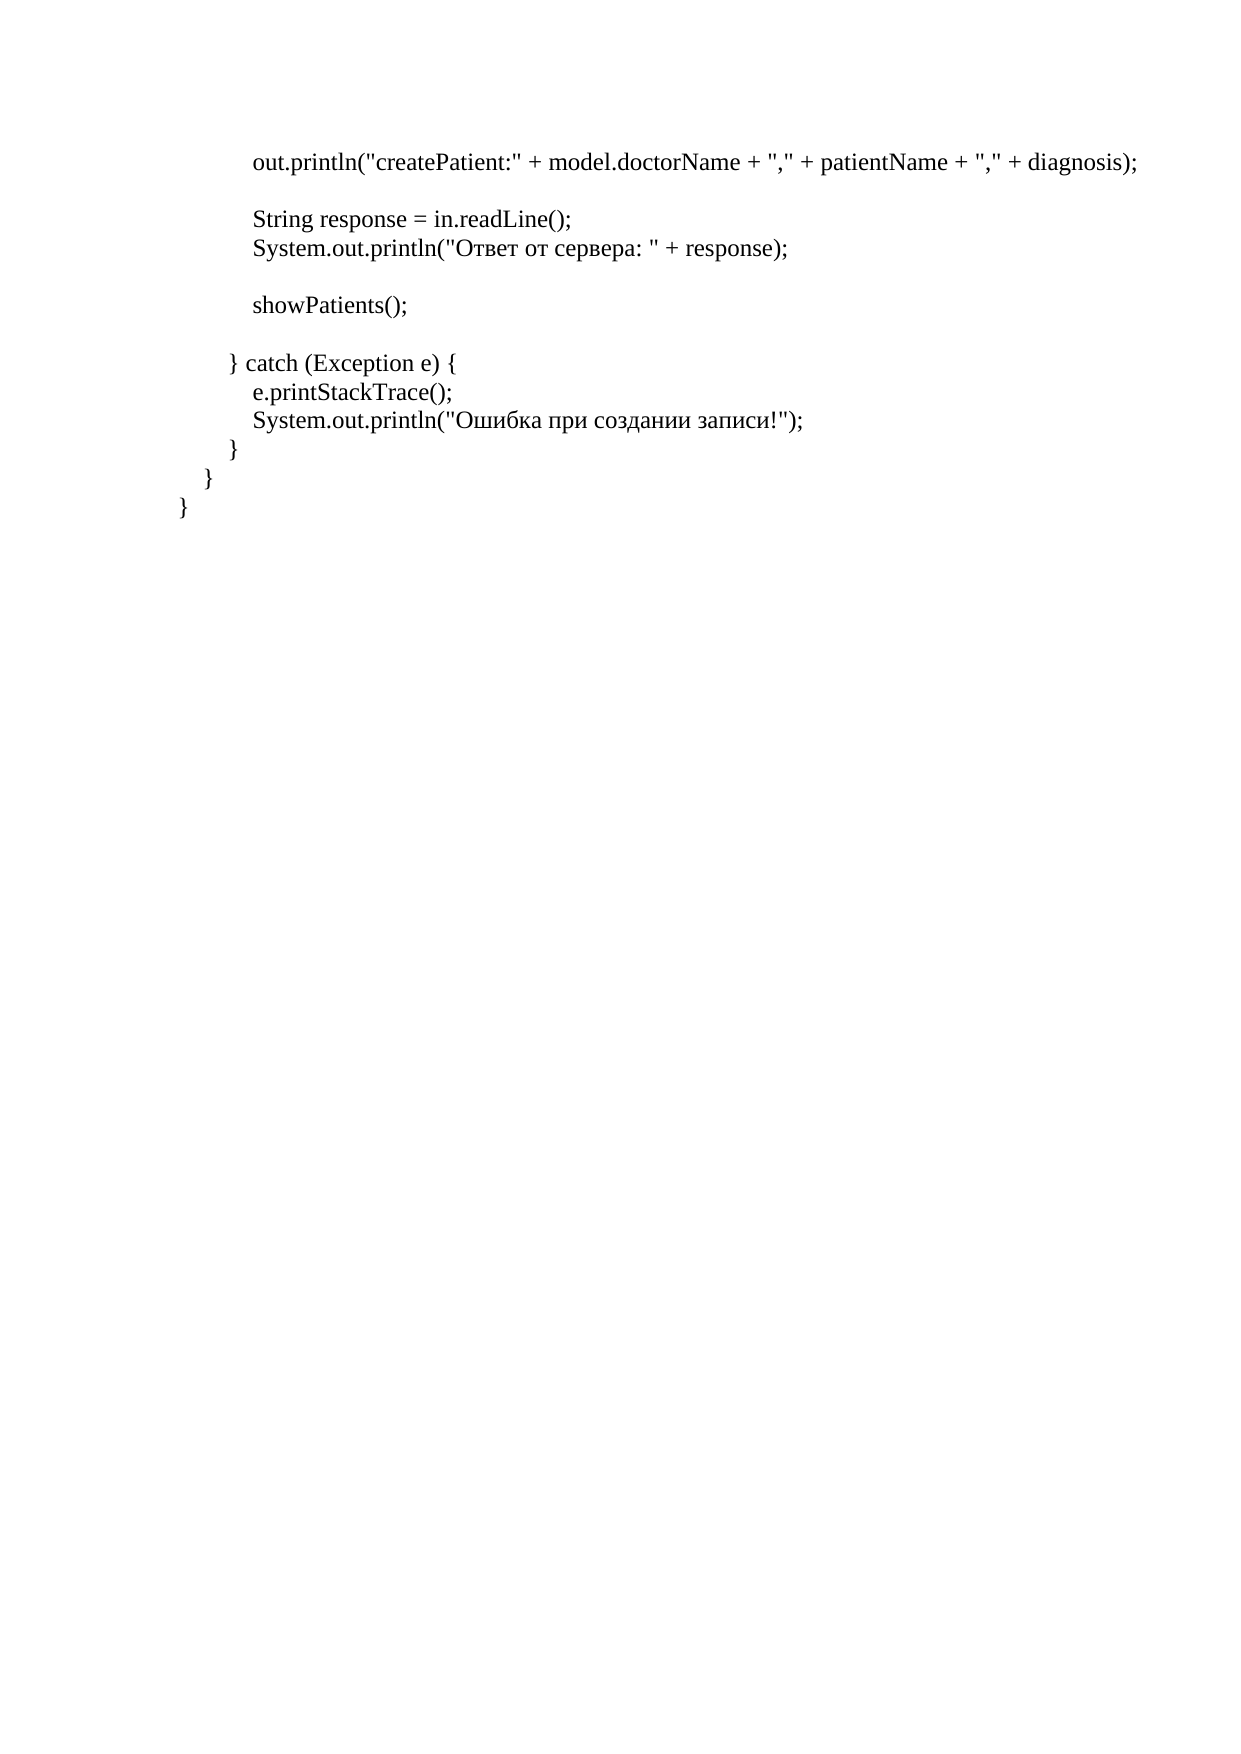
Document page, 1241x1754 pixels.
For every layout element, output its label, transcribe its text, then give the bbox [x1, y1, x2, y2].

text } [177, 434, 1152, 463]
text showPatients(); [177, 291, 1152, 319]
text System.out.println("Ответ от сервера: " + response); [177, 233, 1152, 262]
text e.printStackTrace(); [177, 377, 1152, 406]
text } catch (Exception e) { [177, 348, 1152, 377]
text System.out.println("Ошибка при создании записи!"); [177, 406, 1152, 434]
text } [177, 463, 1152, 492]
text String response = in.readLine(); [177, 204, 1152, 233]
text out.println("createPatient:" + model.doctorName + "," + patientName + "," + diagnosis); [177, 147, 1152, 176]
text } [177, 492, 1152, 521]
